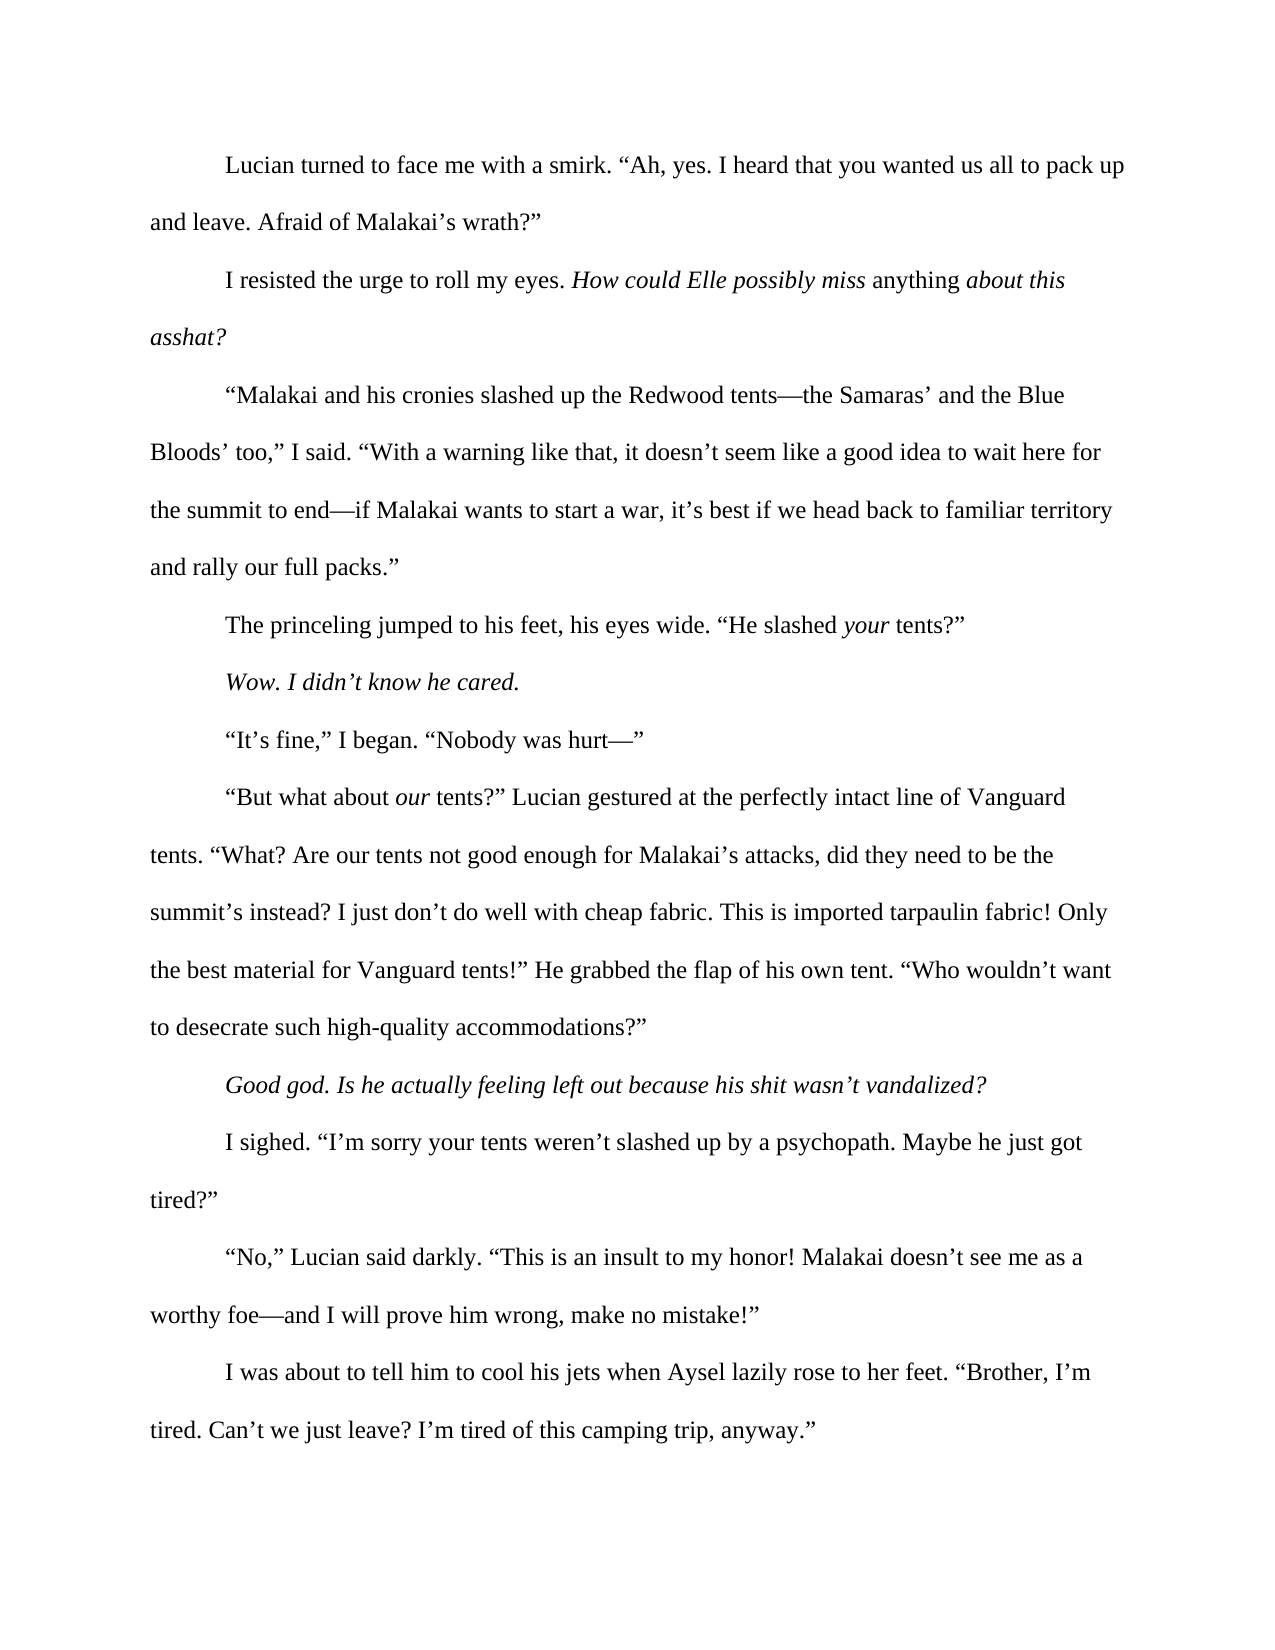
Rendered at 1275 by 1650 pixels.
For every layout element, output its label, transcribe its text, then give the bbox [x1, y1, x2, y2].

text “But what about our tents?” Lucian gestured at the perfectly intact line of Vanguard tents. “What? Are our tents not good enough for Malakai’s attacks, did they need to be the summit’s instead? I just don’t do well with cheap fabric. This is imported tarpaulin fabric! Only the best material for Vanguard tents!” He grabbed the flap of his own tent. “Who wouldn’t want to desecrate such high-quality accommodations?” [150, 782, 1125, 1041]
text I resisted the urge to roll my eyes. How could Elle possibly miss anything about this asshat? [150, 265, 1125, 351]
text I sighed. “I’m sorry your tents weren’t slashed up by a psychopath. Maybe he just got tired?” [150, 1127, 1125, 1214]
text “No,” Lucian said darkly. “This is an insult to my honor! Malakai doesn’t see me as a worthy foe—and I will prove him wrong, make no mistake!” [150, 1242, 1125, 1329]
text I was about to tell him to cool his jets when Aysel lazily rose to her feet. “Brother, I’m tired. Can’t we just leave? I’m tired of this camping trip, anyway.” [150, 1357, 1125, 1444]
text The princeling jumped to his feet, his eyes wide. “He slashed your tents?” [150, 610, 1125, 639]
text “It’s fine,” I began. “Nobody was hurt—” [150, 725, 1125, 754]
text “Malakai and his cronies slashed up the Redwood tents—the Samaras’ and the Blue Bloods’ too,” I said. “With a warning like that, it doesn’t seem like a good idea to wait here for the summit to end—if Malakai wants to start a war, it’s best if we head back to familiar territory and rally our full packs.” [150, 380, 1125, 581]
text Wow. I didn’t know he cared. [150, 667, 1125, 696]
text Good god. Is he actually feeling left out because his shit wasn’t vandalized? [150, 1070, 1125, 1099]
text Lucian turned to face me with a smirk. “Ah, yes. I heard that you wanted us all to pack up and leave. Afraid of Malakai’s wrath?” [150, 150, 1125, 236]
